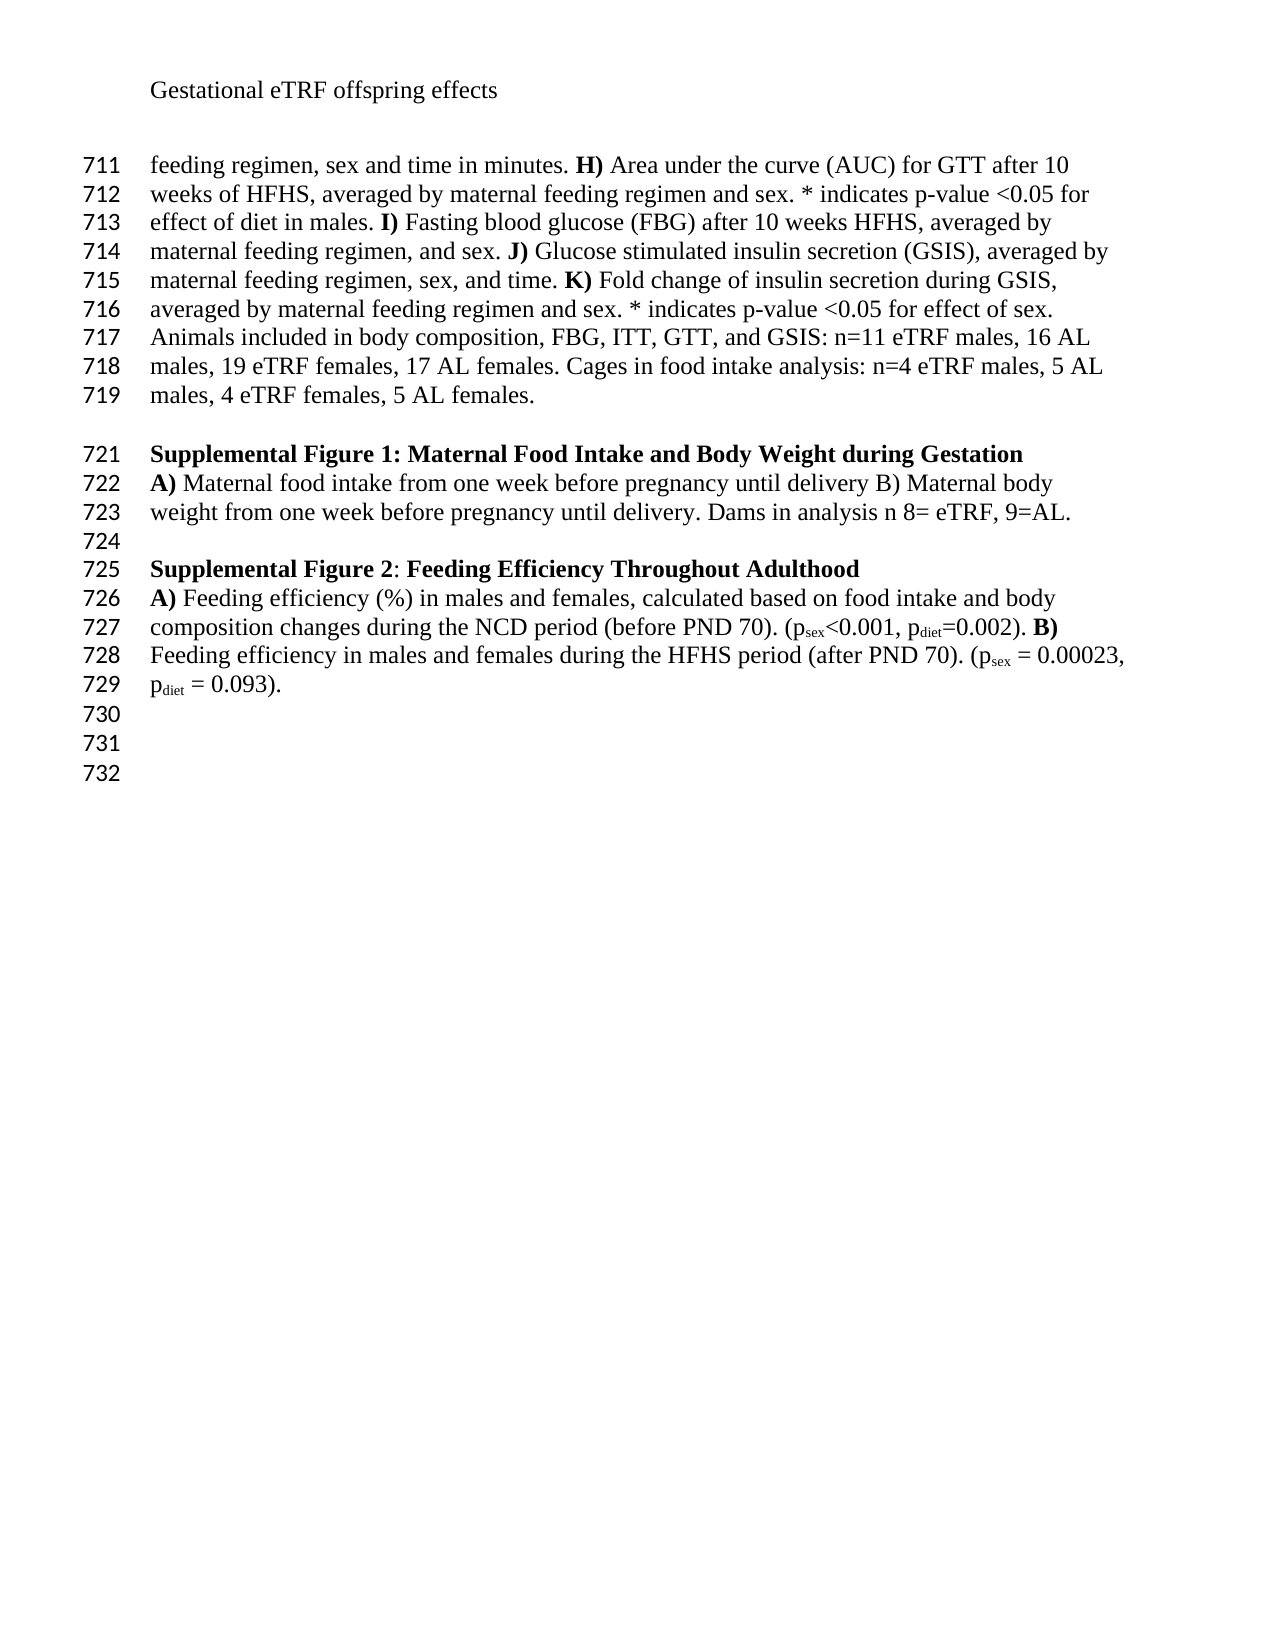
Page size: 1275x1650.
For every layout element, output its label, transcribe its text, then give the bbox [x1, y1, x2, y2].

text Supplemental Figure 2: Feeding Efficiency Throughout Adulthood [150, 554, 1125, 583]
text Supplemental Figure 1: Maternal Food Intake and Body Weight during Gestation [150, 439, 1125, 468]
text A) Maternal food intake from one week before pregnancy until delivery B) Maternal body weight from one week before pregnancy until delivery. Dams in analysis n 8= eTRF, 9=AL. [150, 468, 1125, 526]
text A) Feeding efficiency (%) in males and females, calculated based on food intake and body composition changes during the NCD period (before PND 70). (psex<0.001, pdiet=0.002). B) Feeding efficiency in males and females during the HFHS period (after PND 70). (psex = 0.00023, pdiet = 0.093). [150, 583, 1125, 698]
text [150, 150, 1125, 439]
